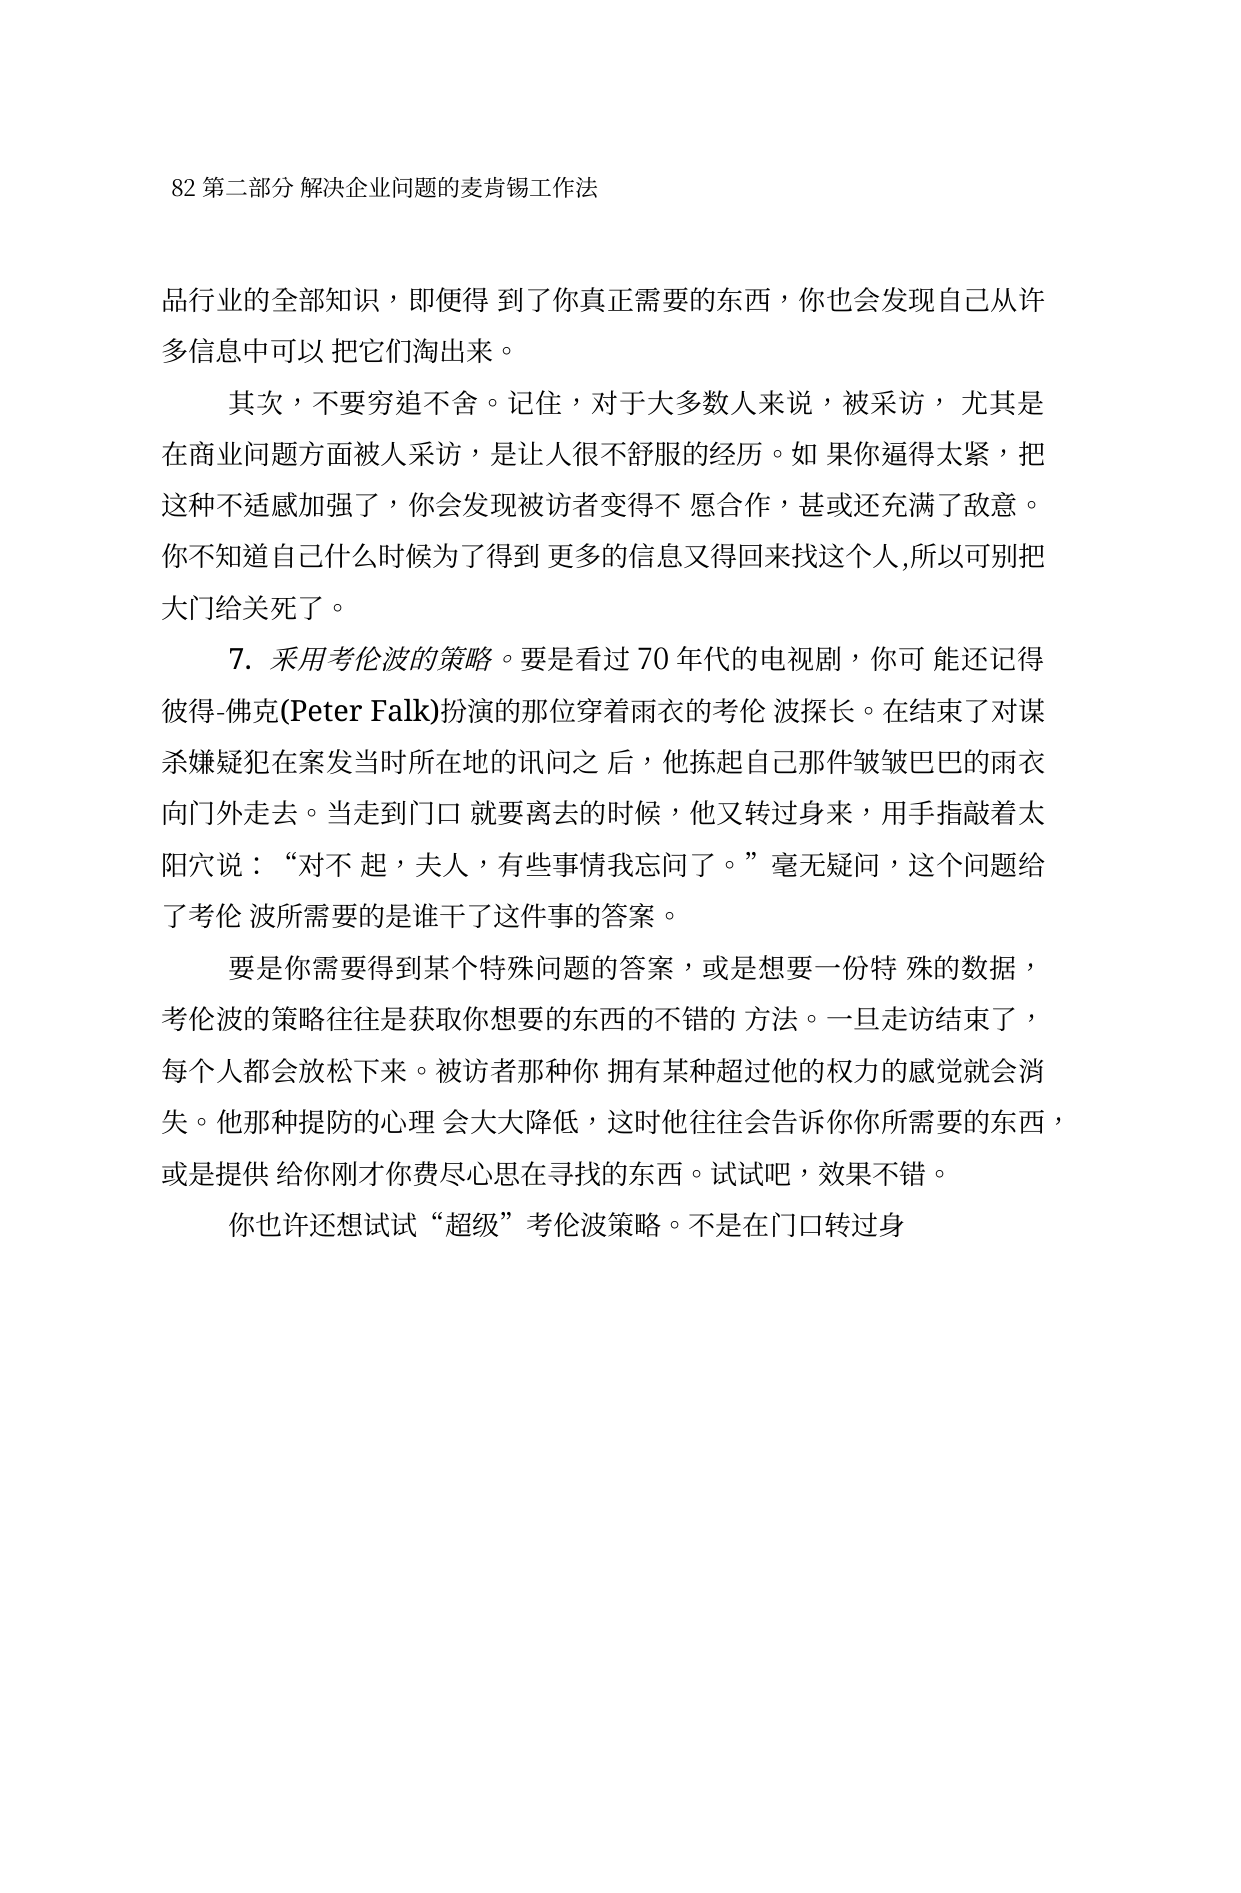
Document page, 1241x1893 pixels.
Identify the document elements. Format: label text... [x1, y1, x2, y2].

text 你也许还想试试“超级”考伦波策略。不是在门口转过身 [161, 1194, 1045, 1246]
list 釆用考伦波的策略。要是看过70年代的电视剧，你可 能还记得彼得-佛克(Peter Falk)扮演的那位穿着雨衣的考伦 波探长。在结束了对谋杀嫌疑犯在案发当时所在地的讯问之 后，他拣起自己那件皱皱巴巴的雨衣向门外走去。当走到门口 就要离去的时候，他又转过身来，用手指敲着太阳穴说：“对不 起，夫人，有些事情我忘问了。”毫无疑问，这个问题给了考伦 波所需要的是谁干了这件事的答案。 [161, 628, 1045, 937]
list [161, 270, 1045, 372]
text 要是你需要得到某个特殊问题的答案，或是想要一份特 殊的数据，考伦波的策略往往是获取你想要的东西的不错的 方法。一旦走访结束了，每个人都会放松下来。被访者那种你 拥有某种超过他的权力的感觉就会消失。他那种提防的心理 会大大降低，这时他往往会告诉你你所需要的东西，或是提供 给你刚才你费尽心思在寻找的东西。试试吧，效果不错。 [161, 937, 1045, 1194]
text 其次，不要穷追不舍。记住，对于大多数人来说，被采访， 尤其是在商业问题方面被人采访，是让人很不舒服的经历。如 果你逼得太紧，把这种不适感加强了，你会发现被访者变得不 愿合作，甚或还充满了敌意。你不知道自己什么时候为了得到 更多的信息又得回来找这个人,所以可别把大门给关死了。 [161, 372, 1045, 628]
